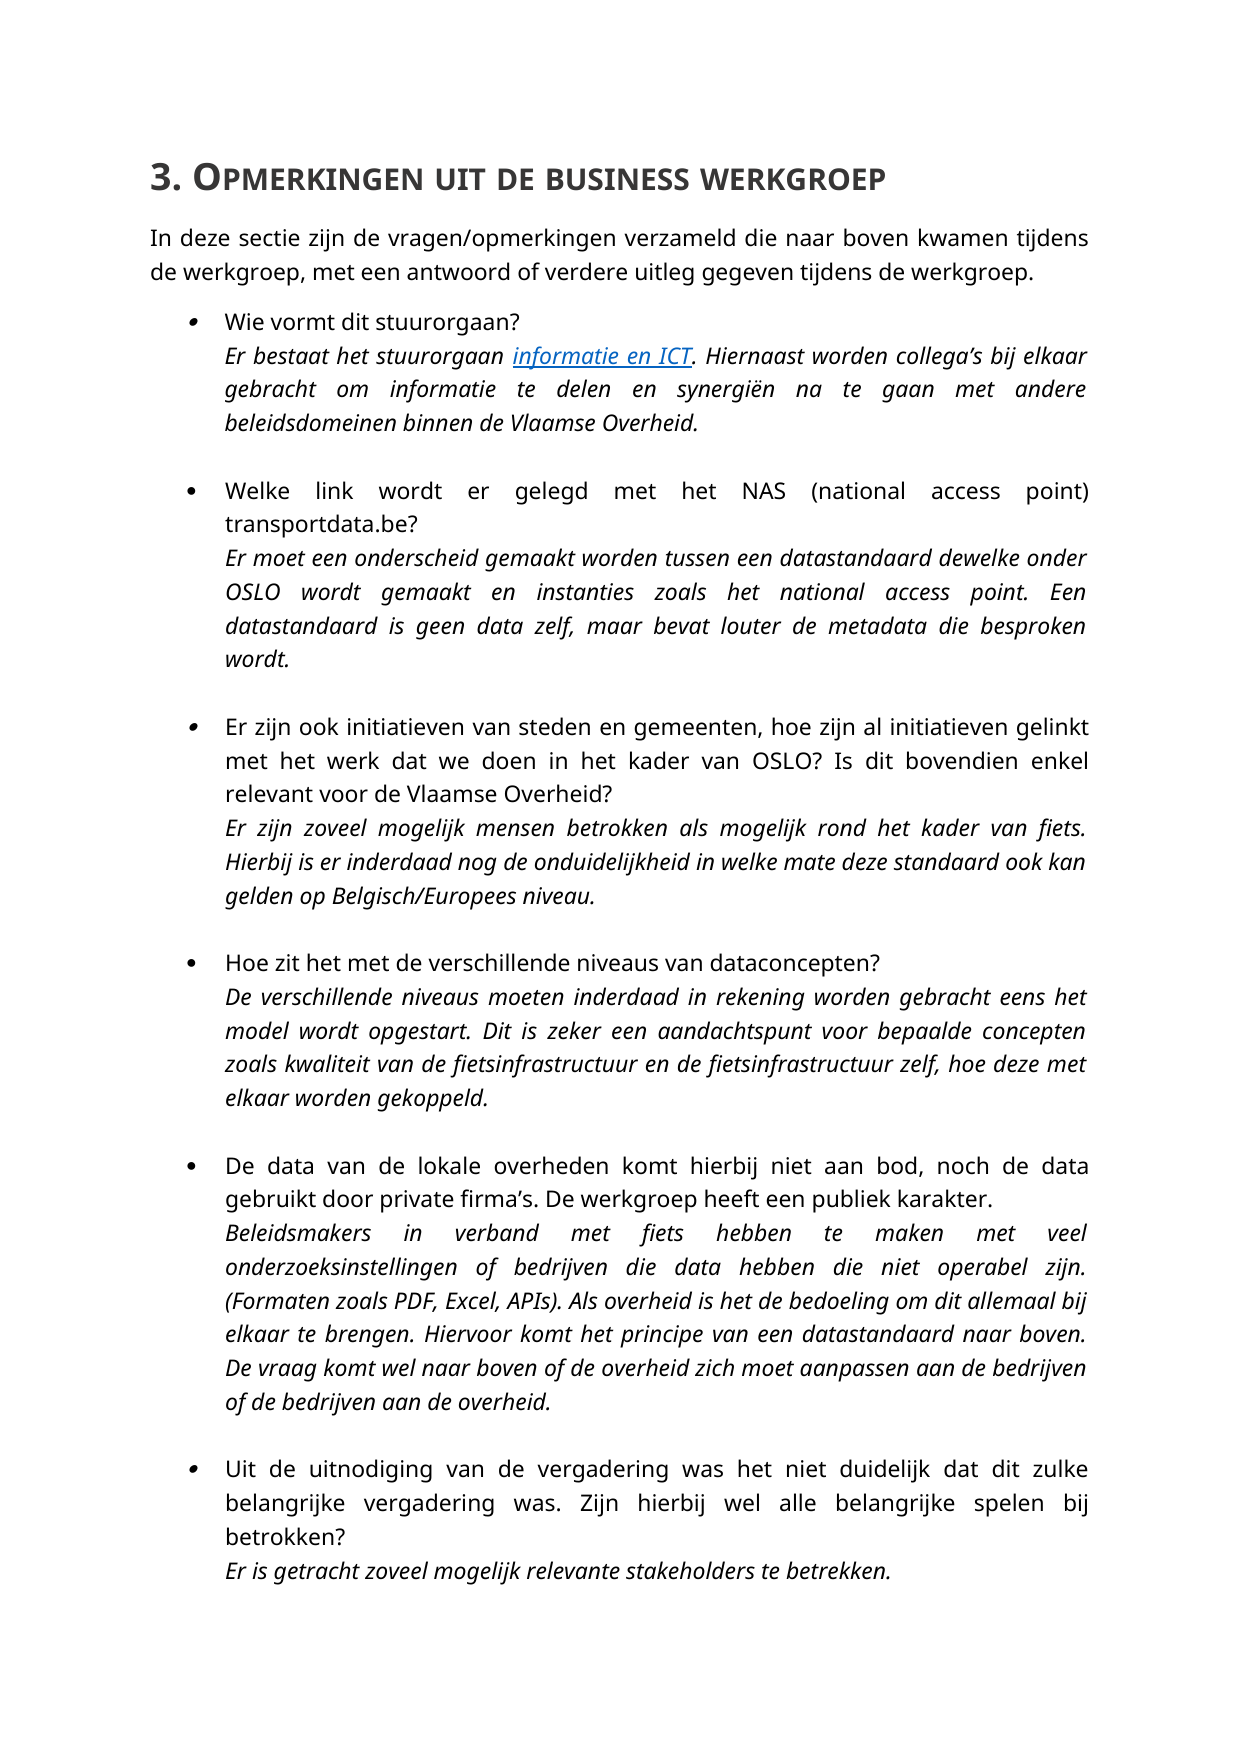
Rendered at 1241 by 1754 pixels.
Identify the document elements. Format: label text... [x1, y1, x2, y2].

list Er is getracht zoveel mogelijk relevante stakeholders te betrekken. [225, 1555, 1090, 1586]
list Hoe zit het met de verschillende niveaus van dataconcepten? [187, 947, 1090, 978]
list Er zijn zoveel mogelijk mensen betrokken als mogelijk rond het kader van fiets. Hierbij is er inderdaad nog de onduidelijkheid in welke mate deze standaard ook kan gelden op Belgisch/Europees niveau. [225, 812, 1090, 911]
list Uit de uitnodiging van de vergadering was het niet duidelijk dat dit zulke belangrijke vergadering was. Zijn hierbij wel alle belangrijke spelen bij betrokken? [187, 1453, 1090, 1552]
text 3. Opmerkingen uit de business werkgroep [150, 150, 1090, 201]
list Wie vormt dit stuurorgaan? [187, 306, 1090, 337]
list Er bestaat het stuurorgaan informatie en ICT. Hiernaast worden collega’s bij elkaar gebracht om informatie te delen en synergiën na te gaan met andere beleidsdomeinen binnen de Vlaamse Overheid. [224, 340, 1090, 438]
list Er moet een onderscheid gemaakt worden tussen een datastandaard dewelke onder OSLO wordt gemaakt en instanties zoals het national access point. Een datastandaard is geen data zelf, maar bevat louter de metadata die besproken wordt. [225, 542, 1090, 675]
list Welke link wordt er gelegd met het NAS (national access point) transportdata.be? [187, 475, 1090, 540]
list Er zijn ook initiatieven van steden en gemeenten, hoe zijn al initiatieven gelinkt met het werk dat we doen in het kader van OSLO? Is dit bovendien enkel relevant voor de Vlaamse Overheid? [187, 711, 1090, 810]
text In deze sectie zijn de vragen/opmerkingen verzameld die naar boven kwamen tijdens de werkgroep, met een antwoord of verdere uitleg gegeven tijdens de werkgroep. [150, 222, 1090, 287]
list De verschillende niveaus moeten inderdaad in rekening worden gebracht eens het model wordt opgestart. Dit is zeker een aandachtspunt voor bepaalde concepten zoals kwaliteit van de fietsinfrastructuur en de fietsinfrastructuur zelf, hoe deze met elkaar worden gekoppeld. [225, 981, 1090, 1113]
list Beleidsmakers in verband met fiets hebben te maken met veel onderzoeksinstellingen of bedrijven die data hebben die niet operabel zijn. (Formaten zoals PDF, Excel, APIs). Als overheid is het de bedoeling om dit allemaal bij elkaar te brengen. Hiervoor komt het principe van een datastandaard naar boven. De vraag komt wel naar boven of de overheid zich moet aanpassen aan de bedrijven of de bedrijven aan de overheid. [225, 1217, 1090, 1417]
list De data van de lokale overheden komt hierbij niet aan bod, noch de data gebruikt door private firma’s. De werkgroep heeft een publiek karakter. [187, 1150, 1090, 1215]
